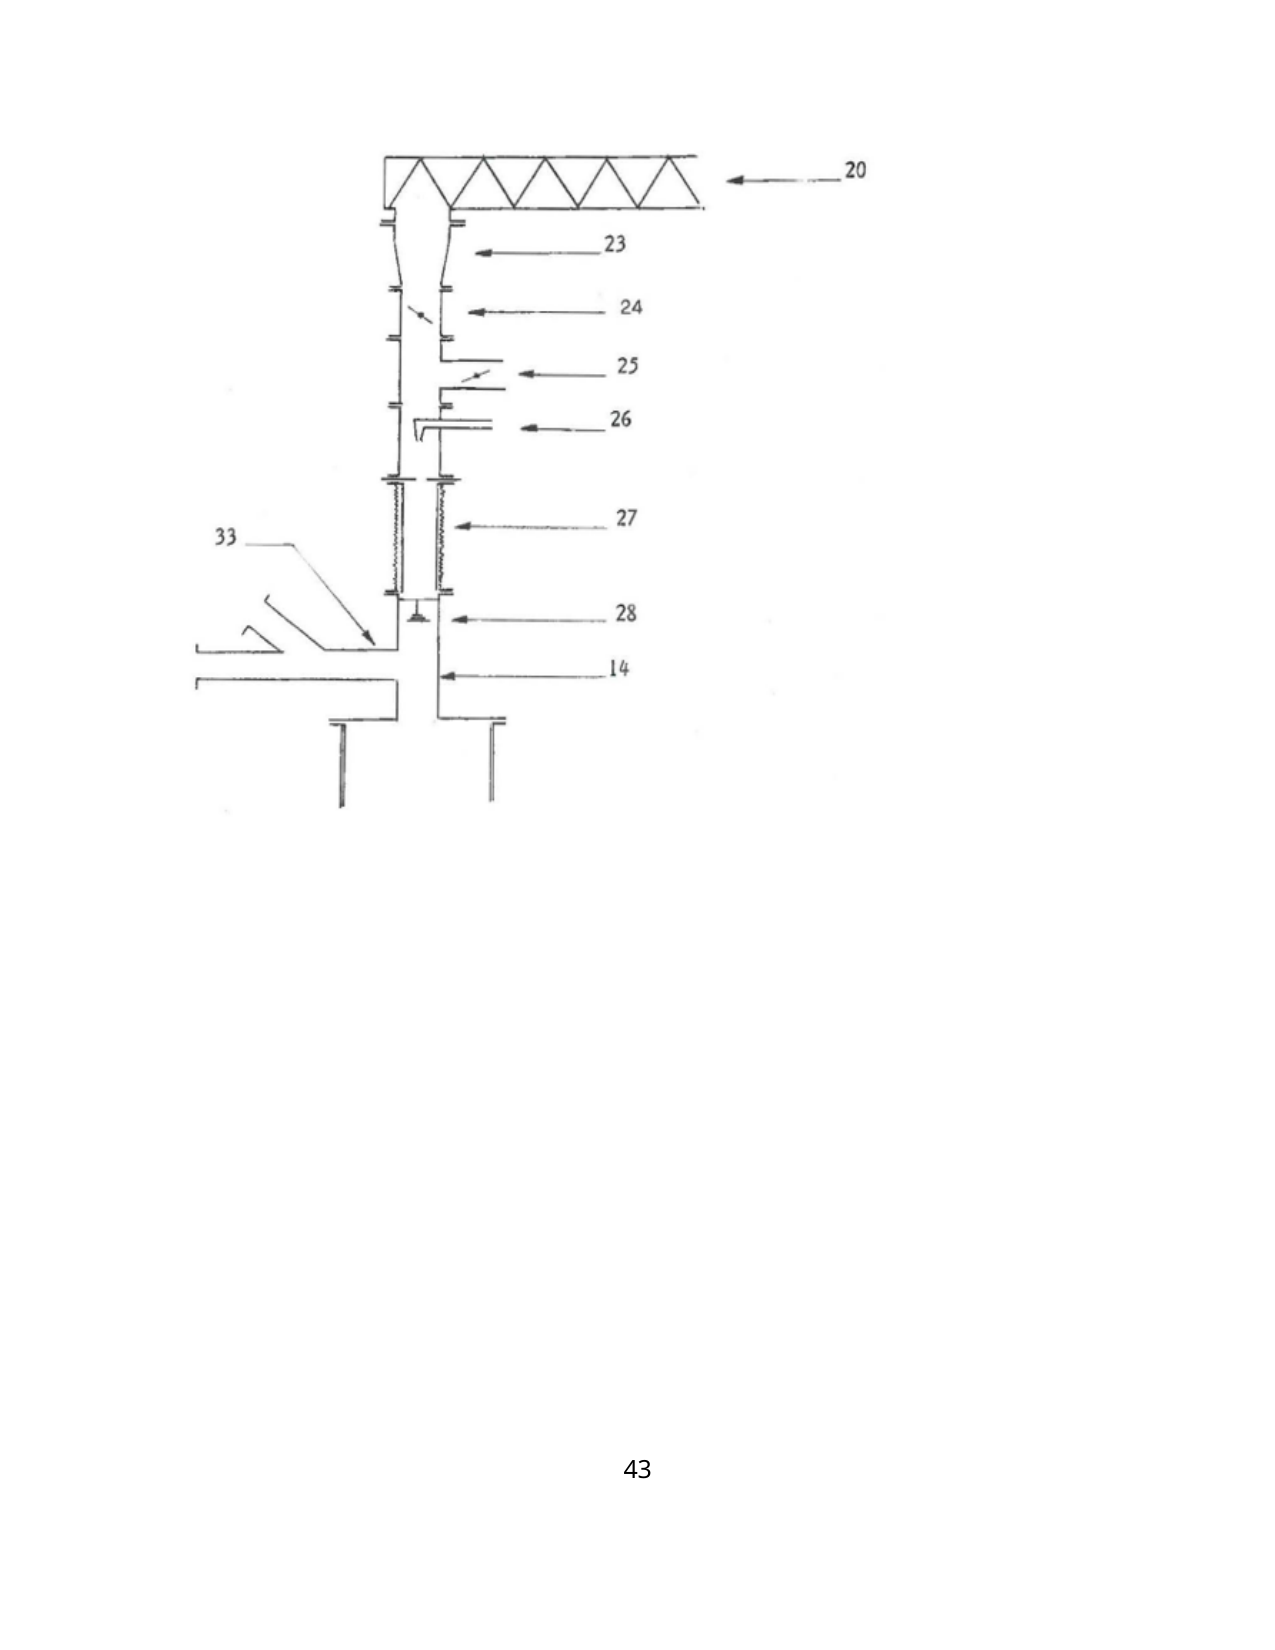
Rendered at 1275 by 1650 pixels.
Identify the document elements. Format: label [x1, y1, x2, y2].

picture [150, 150, 886, 818]
